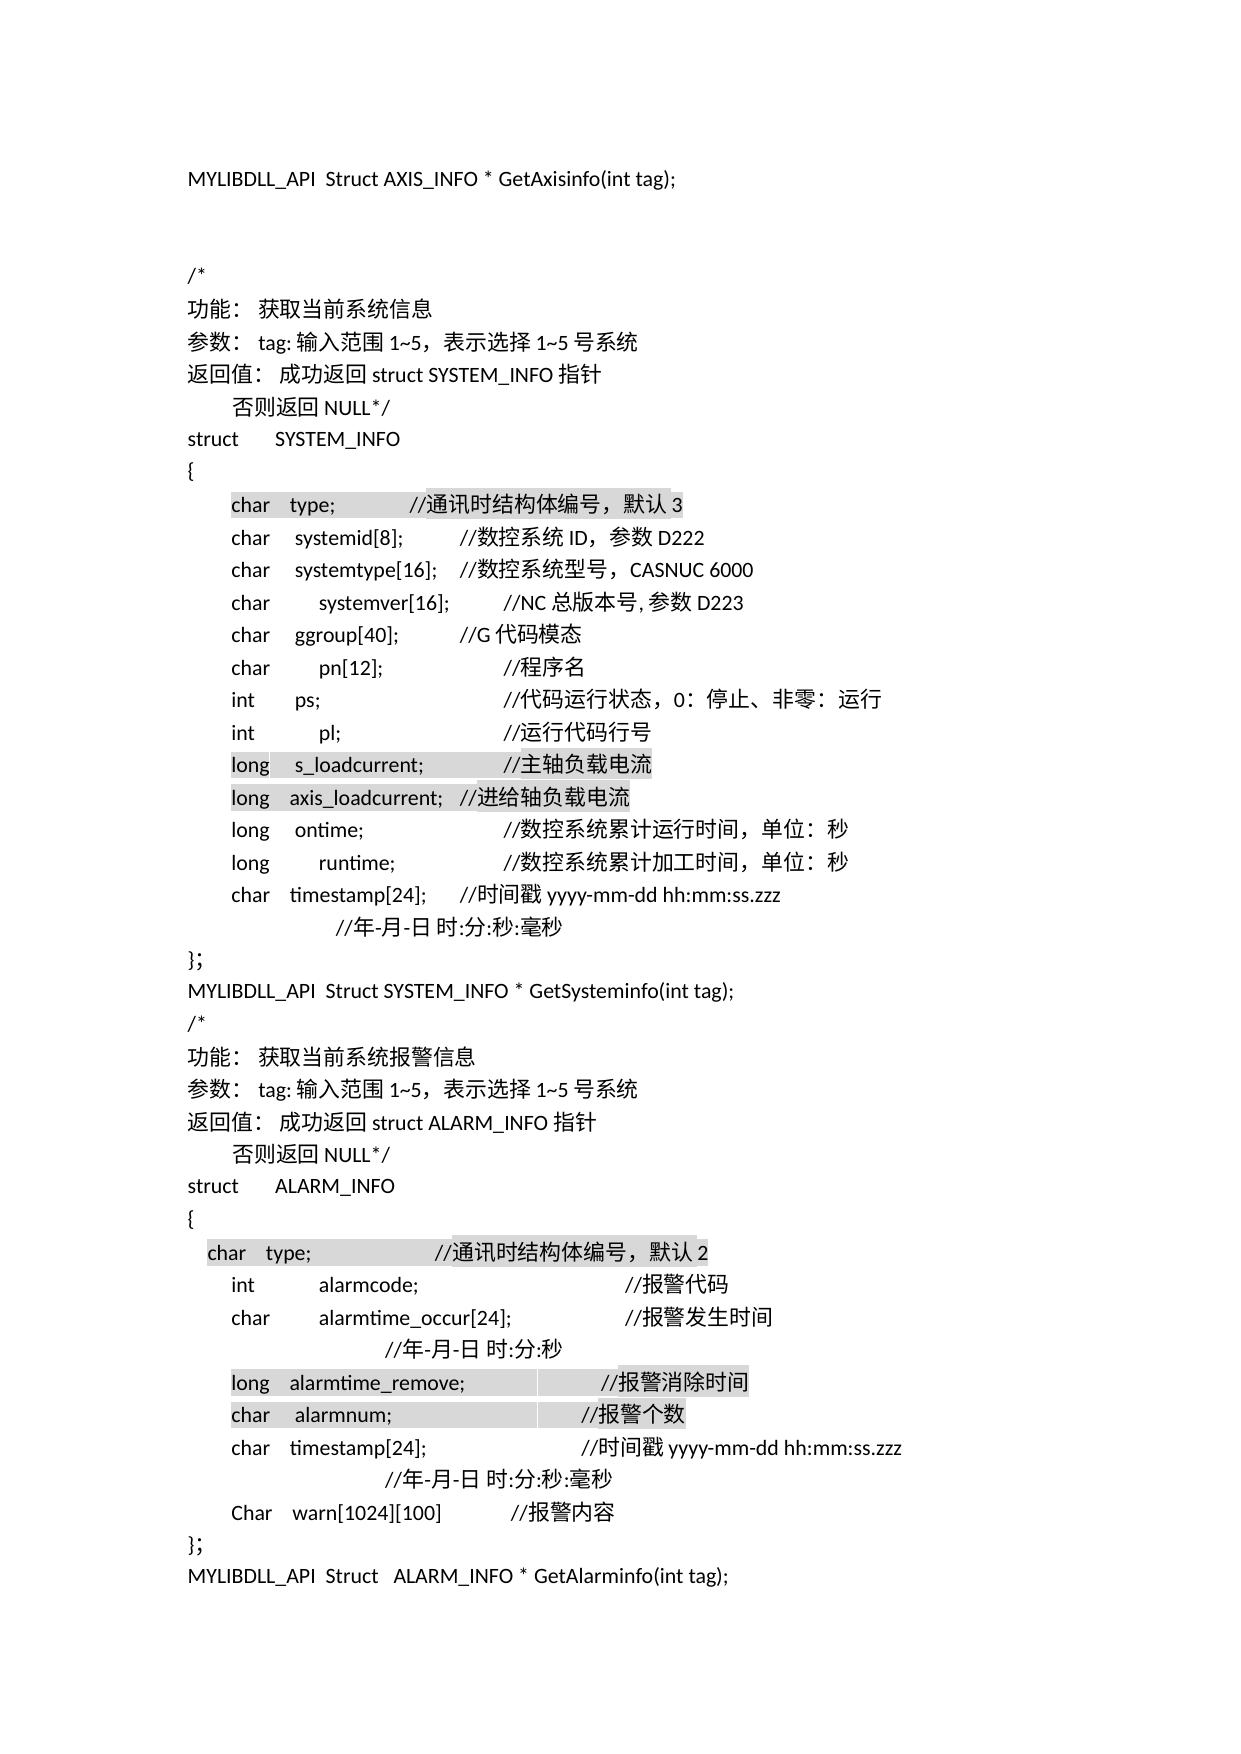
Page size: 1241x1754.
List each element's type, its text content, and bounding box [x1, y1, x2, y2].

text 参数： tag: 输入范围1~5，表示选择1~5号系统 [187, 1072, 1106, 1104]
text 返回值： 成功返回struct ALARM_INFO 指针 [187, 1104, 1106, 1137]
text char systemtype[16]; //数控系统型号，CASNUC 6000 [187, 552, 1106, 584]
text //年-月-日 时:分:秒 [187, 1332, 1106, 1364]
text MYLIBDLL_API Struct SYSTEM_INFO * GetSysteminfo(int tag); [187, 974, 1106, 1007]
text //年-月-日 时:分:秒:毫秒 [187, 1462, 1106, 1494]
text char alarmtime_occur[24]; //报警发生时间 [187, 1299, 1106, 1332]
text int ps; //代码运行状态，0：停止、非零：运行 [187, 682, 1106, 714]
text 功能： 获取当前系统报警信息 [187, 1039, 1106, 1072]
text 功能： 获取当前系统信息 [187, 292, 1106, 324]
text int alarmcode; //报警代码 [187, 1267, 1106, 1299]
text long alarmtime_remove; //报警消除时间 [187, 1364, 1106, 1397]
text 返回值： 成功返回struct SYSTEM_INFO 指针 [187, 357, 1106, 389]
text char systemid[8]; //数控系统ID，参数D222 [187, 519, 1106, 552]
text { [187, 454, 1106, 487]
text long axis_loadcurrent; //进给轴负载电流 [187, 779, 1106, 812]
text MYLIBDLL_API Struct ALARM_INFO * GetAlarminfo(int tag); [187, 1559, 1106, 1592]
text Char warn[1024][100] //报警内容 [187, 1494, 1106, 1527]
text struct ALARM_INFO [187, 1169, 1106, 1202]
text char systemver[16]; //NC总版本号, 参数D223 [187, 584, 1106, 617]
text long runtime; //数控系统累计加工时间，单位：秒 [187, 844, 1106, 877]
text struct SYSTEM_INFO [187, 422, 1106, 454]
text long ontime; //数控系统累计运行时间，单位：秒 [187, 812, 1106, 844]
text 参数： tag: 输入范围1~5，表示选择1~5号系统 [187, 324, 1106, 357]
text char alarmnum; //报警个数 [187, 1397, 1106, 1429]
text 否则返回NULL*/ [187, 1137, 1106, 1169]
text int pl; //运行代码行号 [187, 714, 1106, 747]
text //年-月-日 时:分:秒:毫秒 [187, 909, 1106, 942]
text char pn[12]; //程序名 [187, 649, 1106, 682]
text char timestamp[24]; //时间戳yyyy-mm-dd hh:mm:ss.zzz [187, 1429, 1106, 1462]
text long s_loadcurrent; //主轴负载电流 [187, 747, 1106, 779]
text char type; //通讯时结构体编号，默认3 [187, 487, 1106, 519]
text 否则返回NULL*/ [187, 389, 1106, 422]
text MYLIBDLL_API Struct AXIS_INFO * GetAxisinfo(int tag); [187, 162, 1106, 194]
text /* [187, 1007, 1106, 1039]
text char timestamp[24]; //时间戳yyyy-mm-dd hh:mm:ss.zzz [187, 877, 1106, 909]
text }； [187, 1527, 1106, 1559]
text char ggroup[40]; //G代码模态 [187, 617, 1106, 649]
text /* [187, 259, 1106, 292]
text char type; //通讯时结构体编号，默认2 [187, 1234, 1106, 1267]
text }； [187, 942, 1106, 974]
text { [187, 1202, 1106, 1234]
